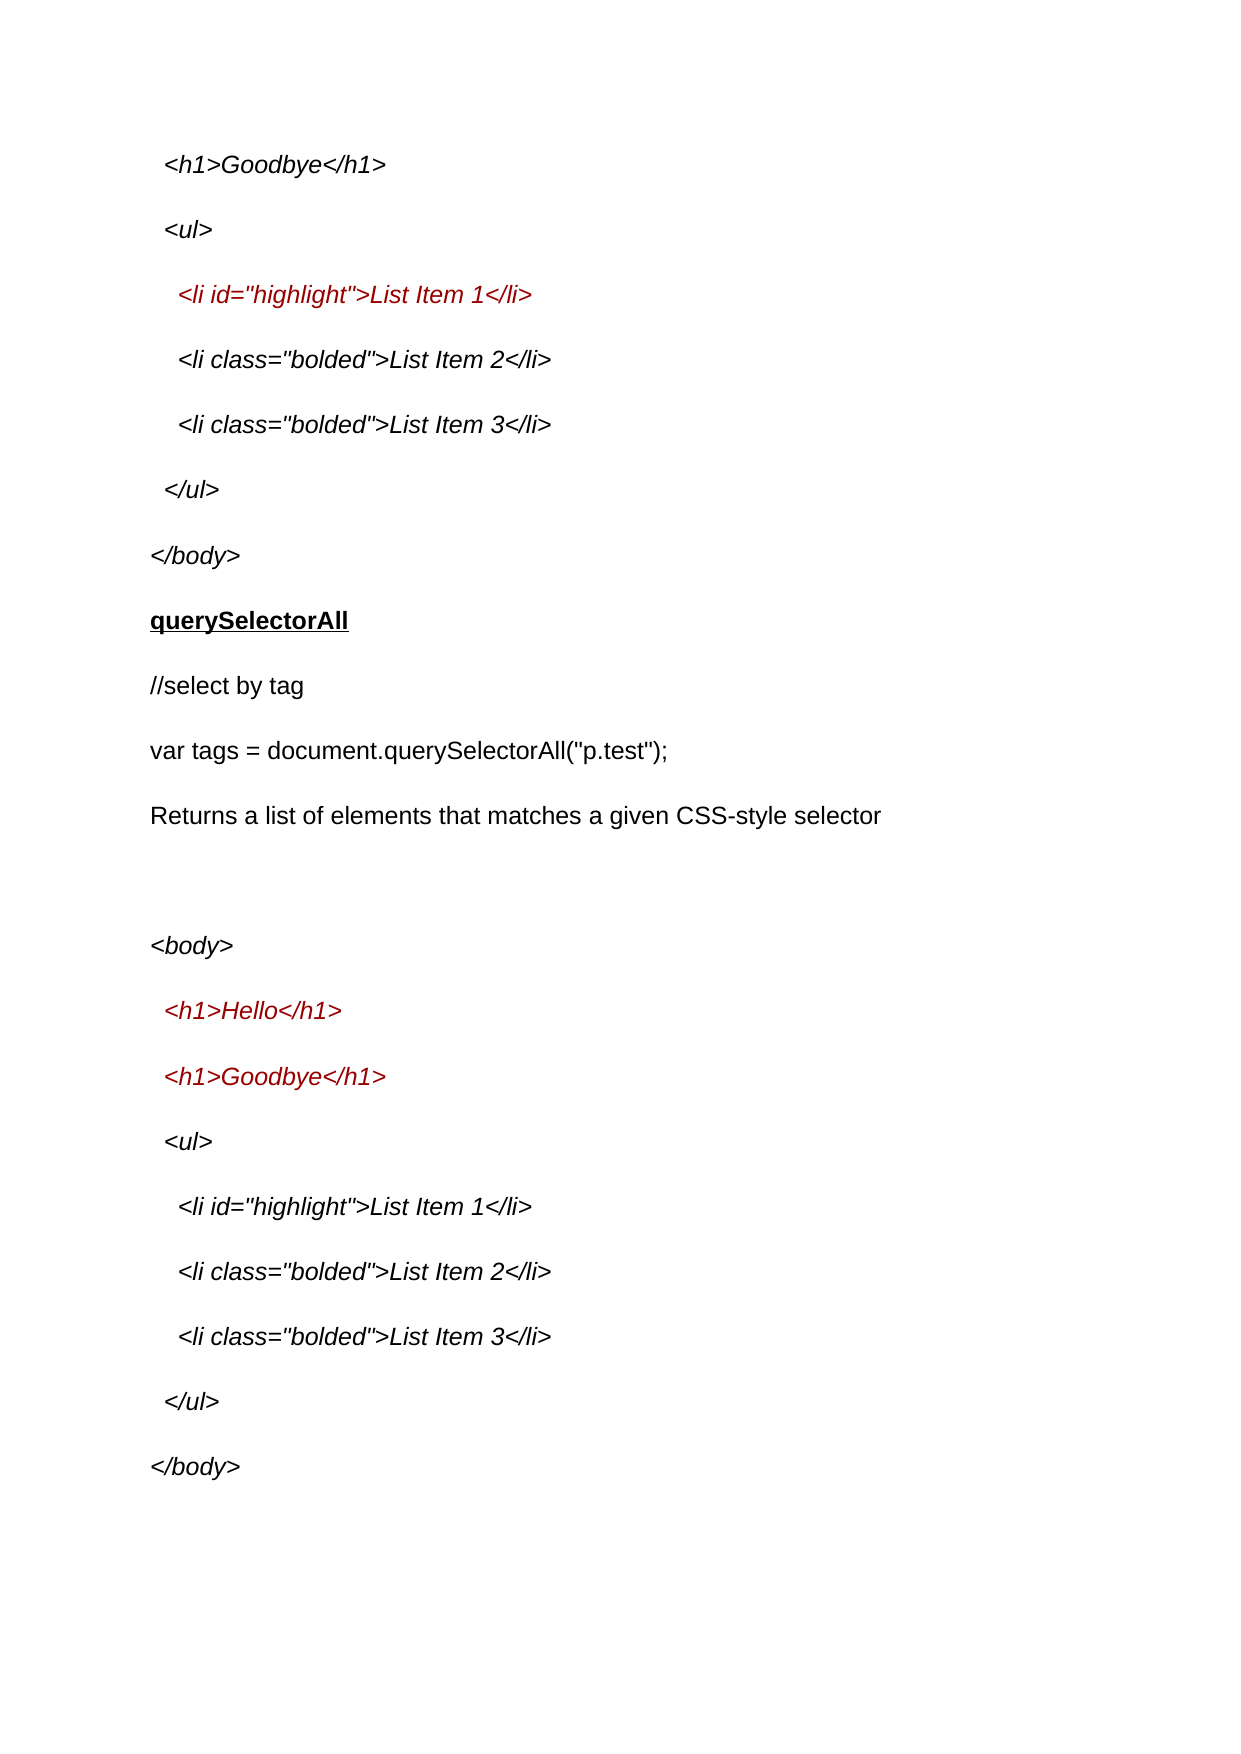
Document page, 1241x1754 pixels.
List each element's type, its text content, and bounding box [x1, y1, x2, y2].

text querySelectorAll [150, 606, 1090, 634]
text <li class="bolded">List Item 3</li> [150, 410, 1090, 439]
text </body> [150, 541, 1090, 569]
text <li class="bolded">List Item 2</li> [150, 1257, 1090, 1286]
text <li class="bolded">List Item 3</li> [150, 1322, 1090, 1351]
text <ul> [150, 1127, 1090, 1155]
text <body> [150, 931, 1090, 960]
text <h1>Goodbye</h1> [150, 150, 1090, 179]
text <li id="highlight">List Item 1</li> [150, 1192, 1090, 1220]
text Returns a list of elements that matches a given CSS-style selector [150, 801, 1090, 830]
text <h1>Goodbye</h1> [150, 1061, 1090, 1090]
text </ul> [150, 476, 1090, 504]
text </body> [150, 1452, 1090, 1481]
text </ul> [150, 1387, 1090, 1416]
text var tags = document.querySelectorAll("p.test"); [150, 736, 1090, 765]
text //select by tag [150, 671, 1090, 699]
text <h1>Hello</h1> [150, 996, 1090, 1025]
text <li id="highlight">List Item 1</li> [150, 280, 1090, 309]
text <ul> [150, 215, 1090, 244]
text <li class="bolded">List Item 2</li> [150, 345, 1090, 374]
